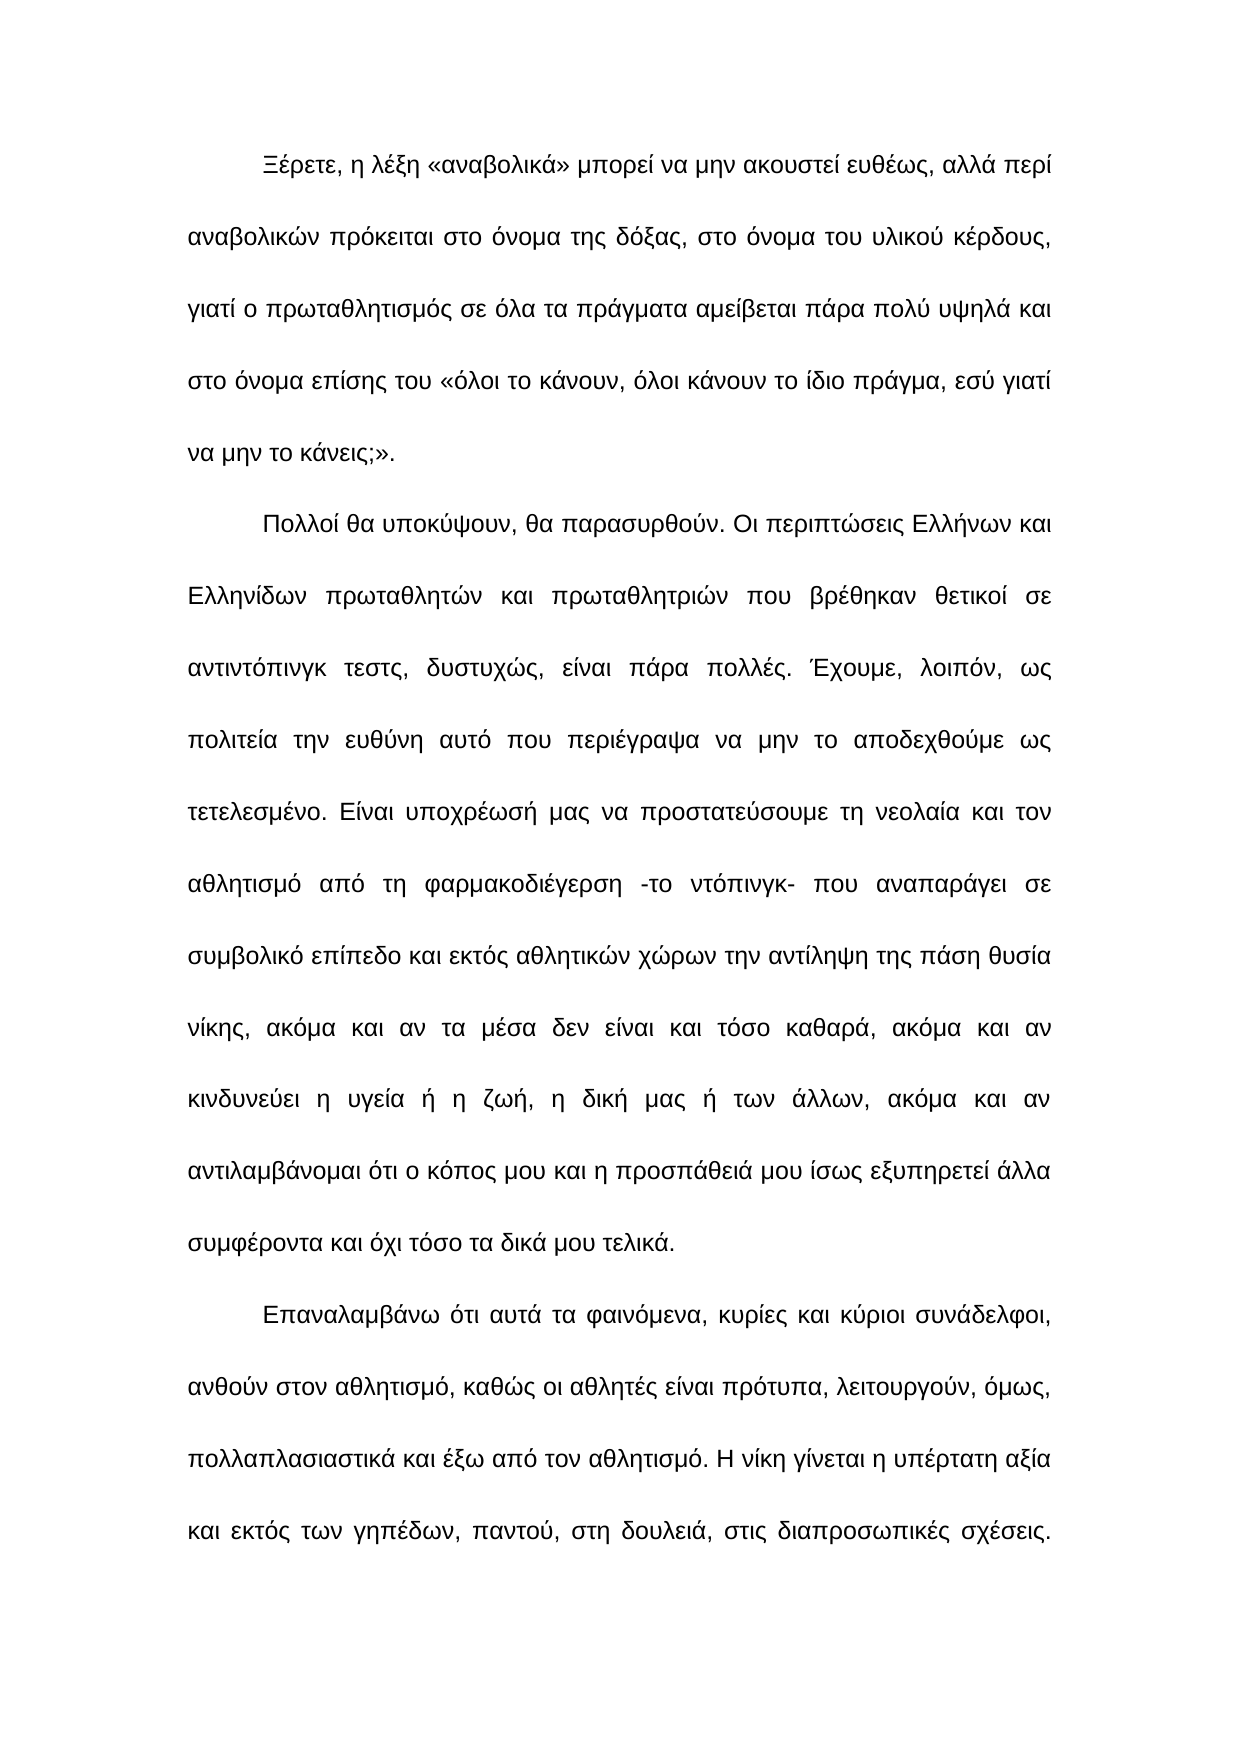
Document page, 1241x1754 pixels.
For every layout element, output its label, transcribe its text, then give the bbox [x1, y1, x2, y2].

text Ξέρετε, η λέξη «αναβολικά» μπορεί να μην ακουστεί ευθέως, αλλά περί αναβολικών πρόκειται στο όνομα της δόξας, στο όνομα του υλικού κέρδους, γιατί ο πρωταθλητισμός σε όλα τα πράγματα αμείβεται πάρα πολύ υψηλά και στο όνομα επίσης του «όλοι το κάνουν, όλοι κάνουν το ίδιο πράγμα, εσύ γιατί να μην το κάνεις;». [187, 150, 1053, 466]
text Πολλοί θα υποκύψουν, θα παρασυρθούν. Οι περιπτώσεις Ελλήνων και Ελληνίδων πρωταθλητών και πρωταθλητριών που βρέθηκαν θετικοί σε αντιντόπινγκ τεστς, δυστυχώς, είναι πάρα πολλές. Έχουμε, λοιπόν, ως πολιτεία την ευθύνη αυτό που περιέγραψα να μην το αποδεχθούμε ως τετελεσμένο. Είναι υποχρέωσή μας να προστατεύσουμε τη νεολαία και τον αθλητισμό από τη φαρμακοδιέγερση -το ντόπινγκ- που αναπαράγει σε συμβολικό επίπεδο και εκτός αθλητικών χώρων την αντίληψη της πάση θυσία νίκης, ακόμα και αν τα μέσα δεν είναι και τόσο καθαρά, ακόμα και αν κινδυνεύει η υγεία ή η ζωή, η δική μας ή των άλλων, ακόμα και αν αντιλαμβάνομαι ότι ο κόπος μου και η προσπάθειά μου ίσως εξυπηρετεί άλλα συμφέροντα και όχι τόσο τα δικά μου τελικά. [187, 509, 1053, 1257]
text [187, 1300, 1053, 1544]
